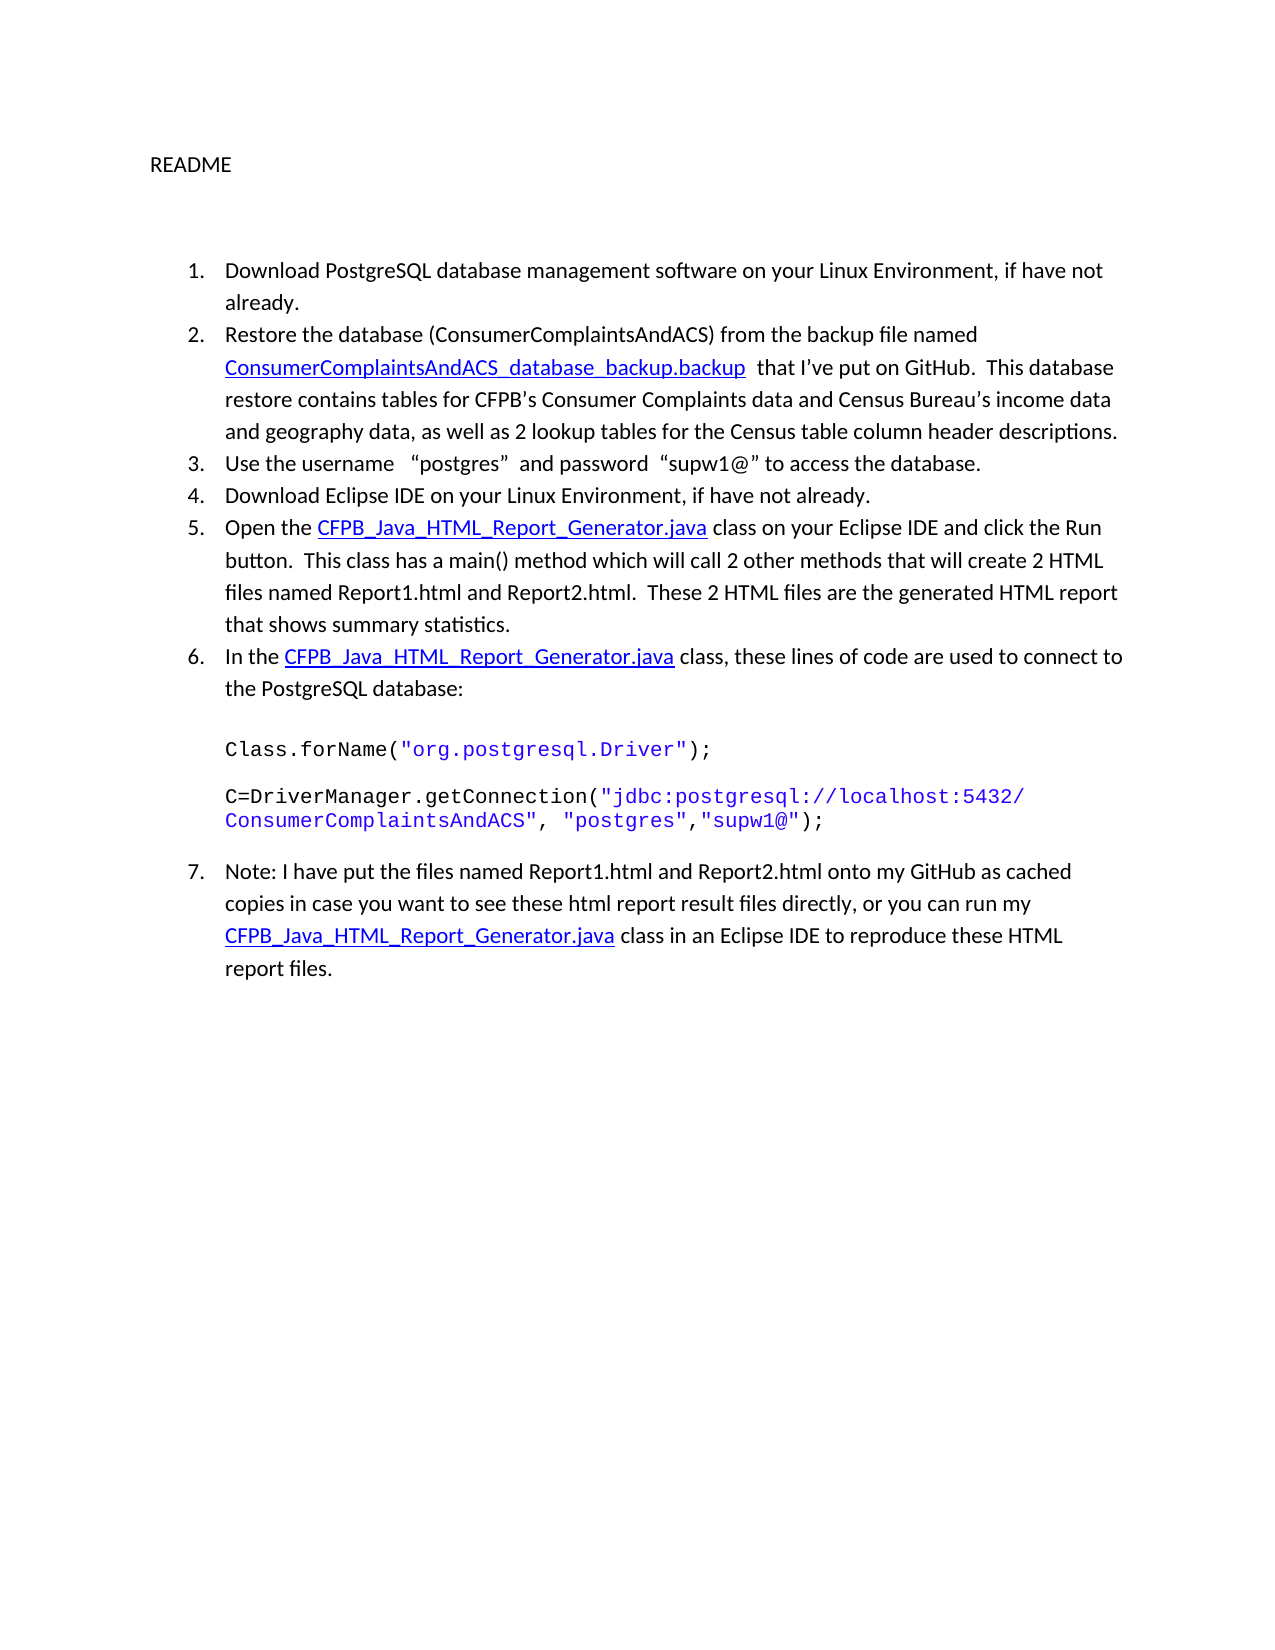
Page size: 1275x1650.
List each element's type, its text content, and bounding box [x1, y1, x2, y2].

list In the CFPB_Java_HTML_Report_Generator.java class, these lines of code are used to connect to the PostgreSQL database: [187, 642, 1125, 702]
list Open the CFPB_Java_HTML_Report_Generator.java class on your Eclipse IDE and click the Run button. This class has a main() method which will call 2 other methods that will create 2 HTML files named Report1.html and Report2.html. These 2 HTML files are the generated HTML report that shows summary statistics. [187, 513, 1125, 638]
list Download PostgreSQL database management software on your Linux Environment, if have not already. [187, 256, 1125, 316]
list Use the username “postgres” and password “supw1@” to access the database. [187, 449, 1125, 477]
text README [150, 150, 1125, 178]
list Download Eclipse IDE on your Linux Environment, if have not already. [187, 481, 1125, 509]
list Restore the database (ConsumerComplaintsAndACS) from the backup file named ConsumerComplaintsAndACS_database_backup.backup that I’ve put on GitHub. This database restore contains tables for CFPB’s Consumer Complaints data and Census Bureau’s income data and geography data, as well as 2 lookup tables for the Census table column header descriptions. [187, 320, 1125, 445]
list C=DriverManager.getConnection("jdbc:postgresql://localhost:5432/ConsumerComplaintsAndACS", "postgres","supw1@"); [225, 786, 1125, 833]
list Class.forName("org.postgresql.Driver"); [225, 739, 1125, 762]
list Note: I have put the files named Report1.html and Report2.html onto my GitHub as cached copies in case you want to see these html report result files directly, or you can run my CFPB_Java_HTML_Report_Generator.java class in an Eclipse IDE to reproduce these HTML report files. [187, 857, 1125, 982]
